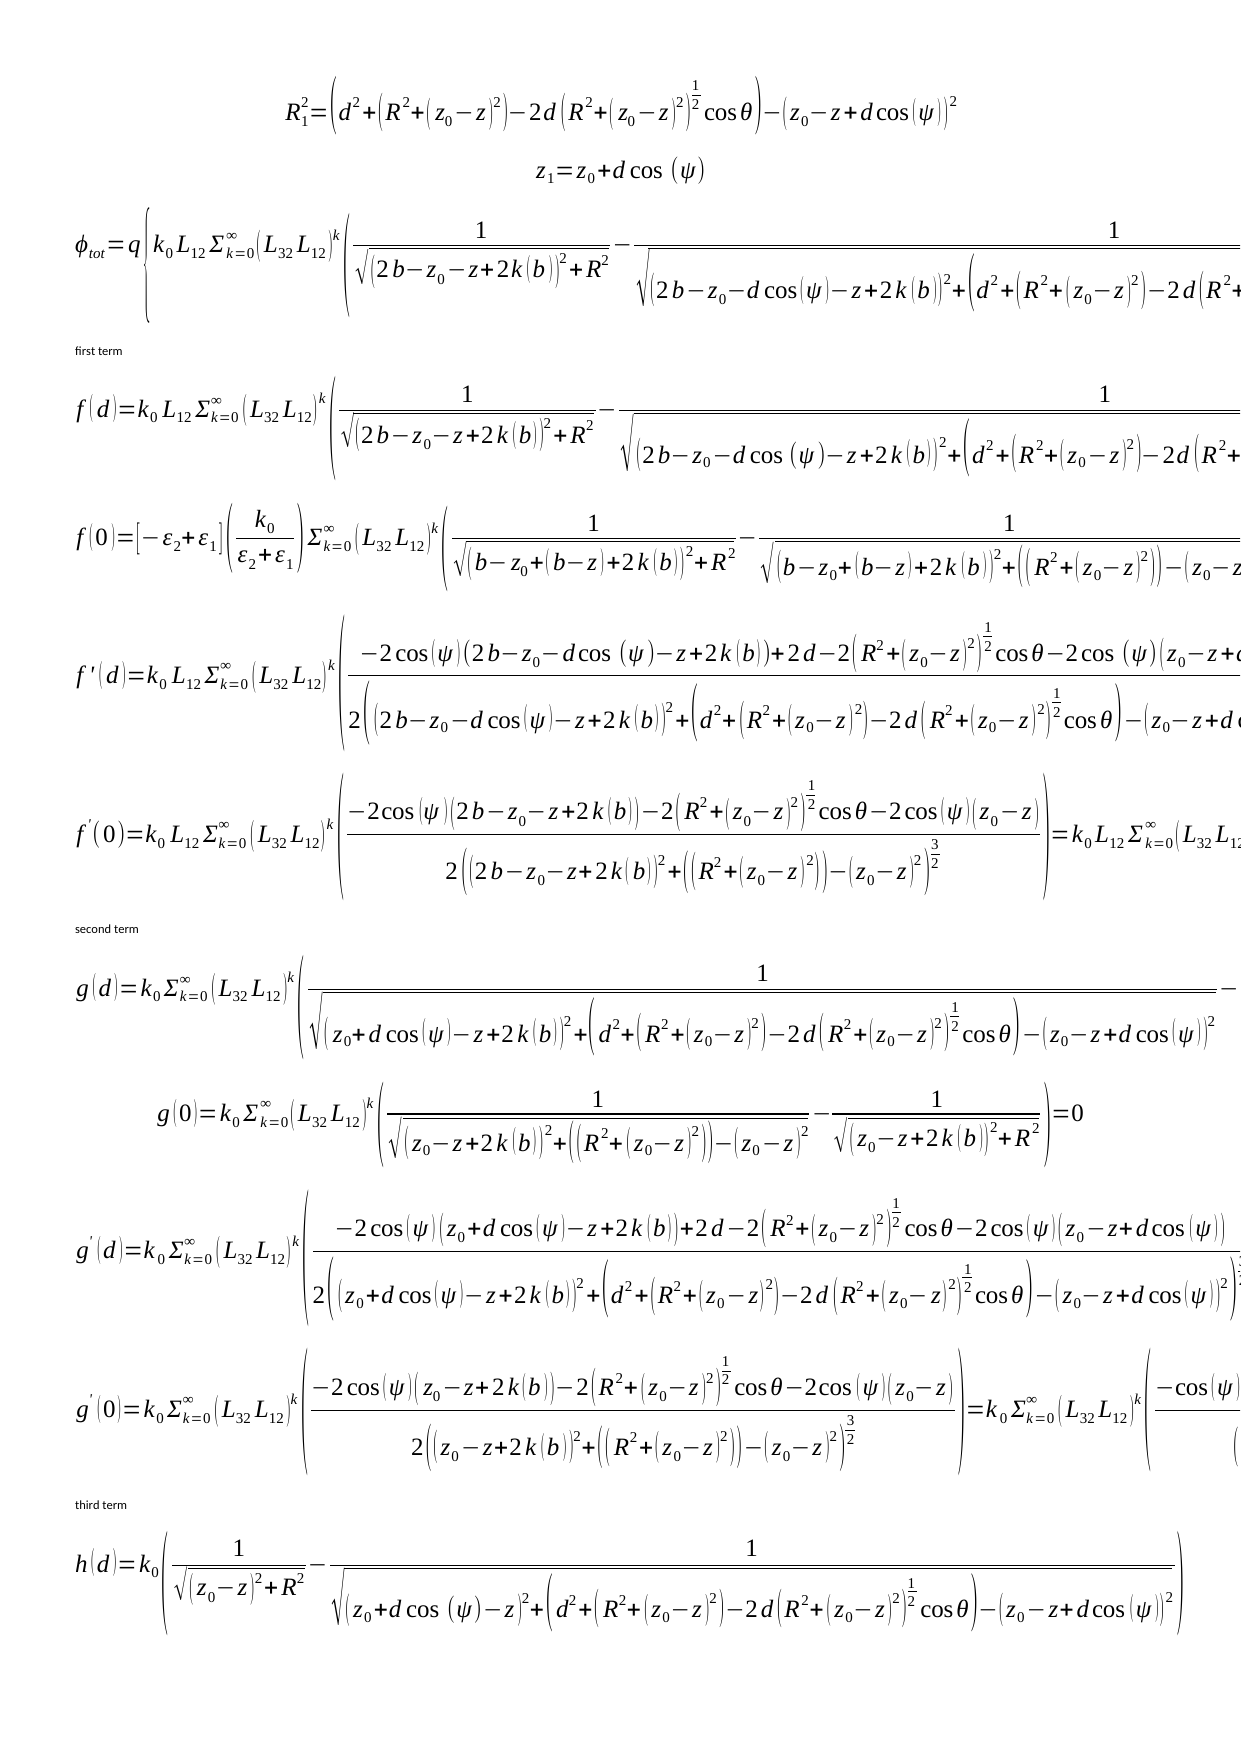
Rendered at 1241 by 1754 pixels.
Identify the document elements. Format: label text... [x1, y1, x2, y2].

text first term [75, 343, 1165, 358]
text third term [75, 1497, 1165, 1512]
text second term [75, 921, 1165, 937]
